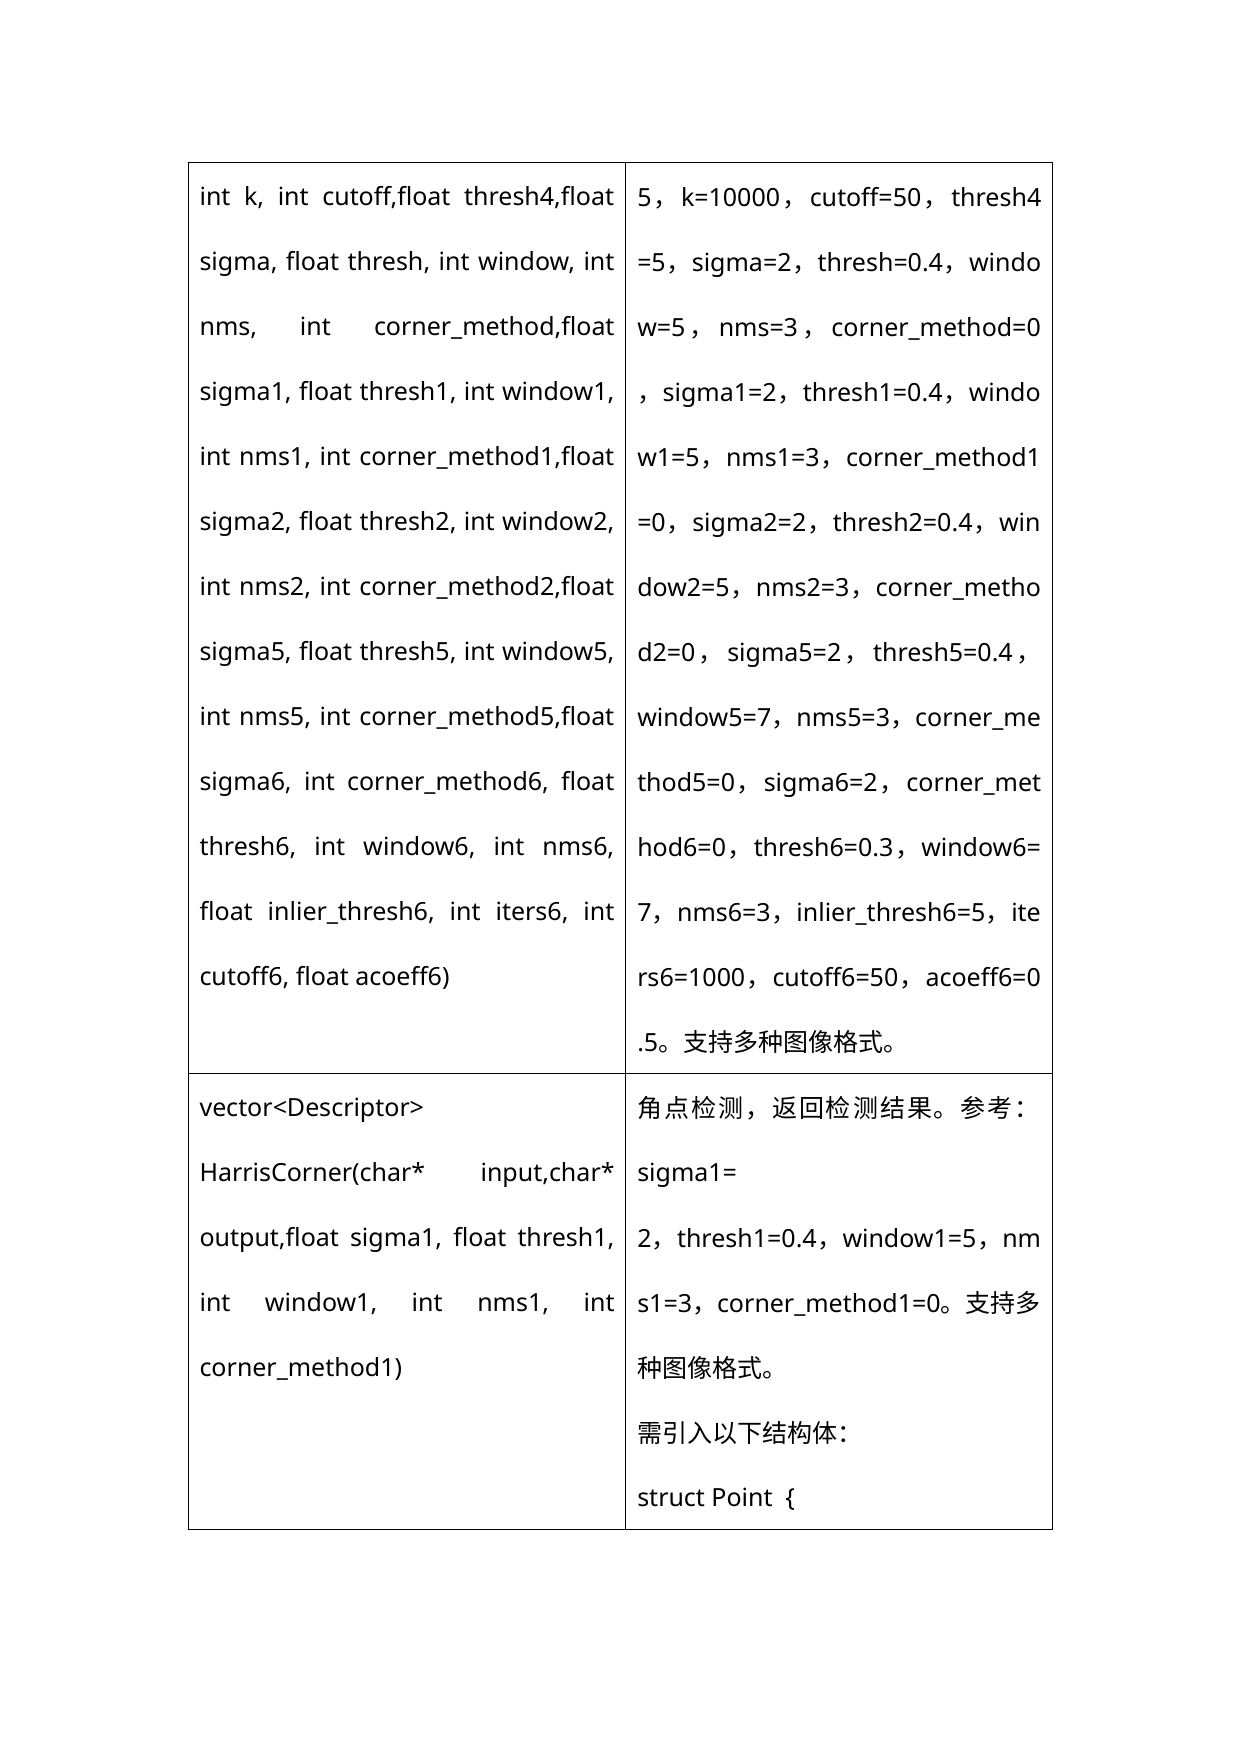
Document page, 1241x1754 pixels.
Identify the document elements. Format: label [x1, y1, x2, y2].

table_cell [626, 1074, 1052, 1529]
table_cell [626, 163, 1052, 1073]
table_cell [189, 163, 625, 1073]
table_cell [189, 1074, 625, 1529]
